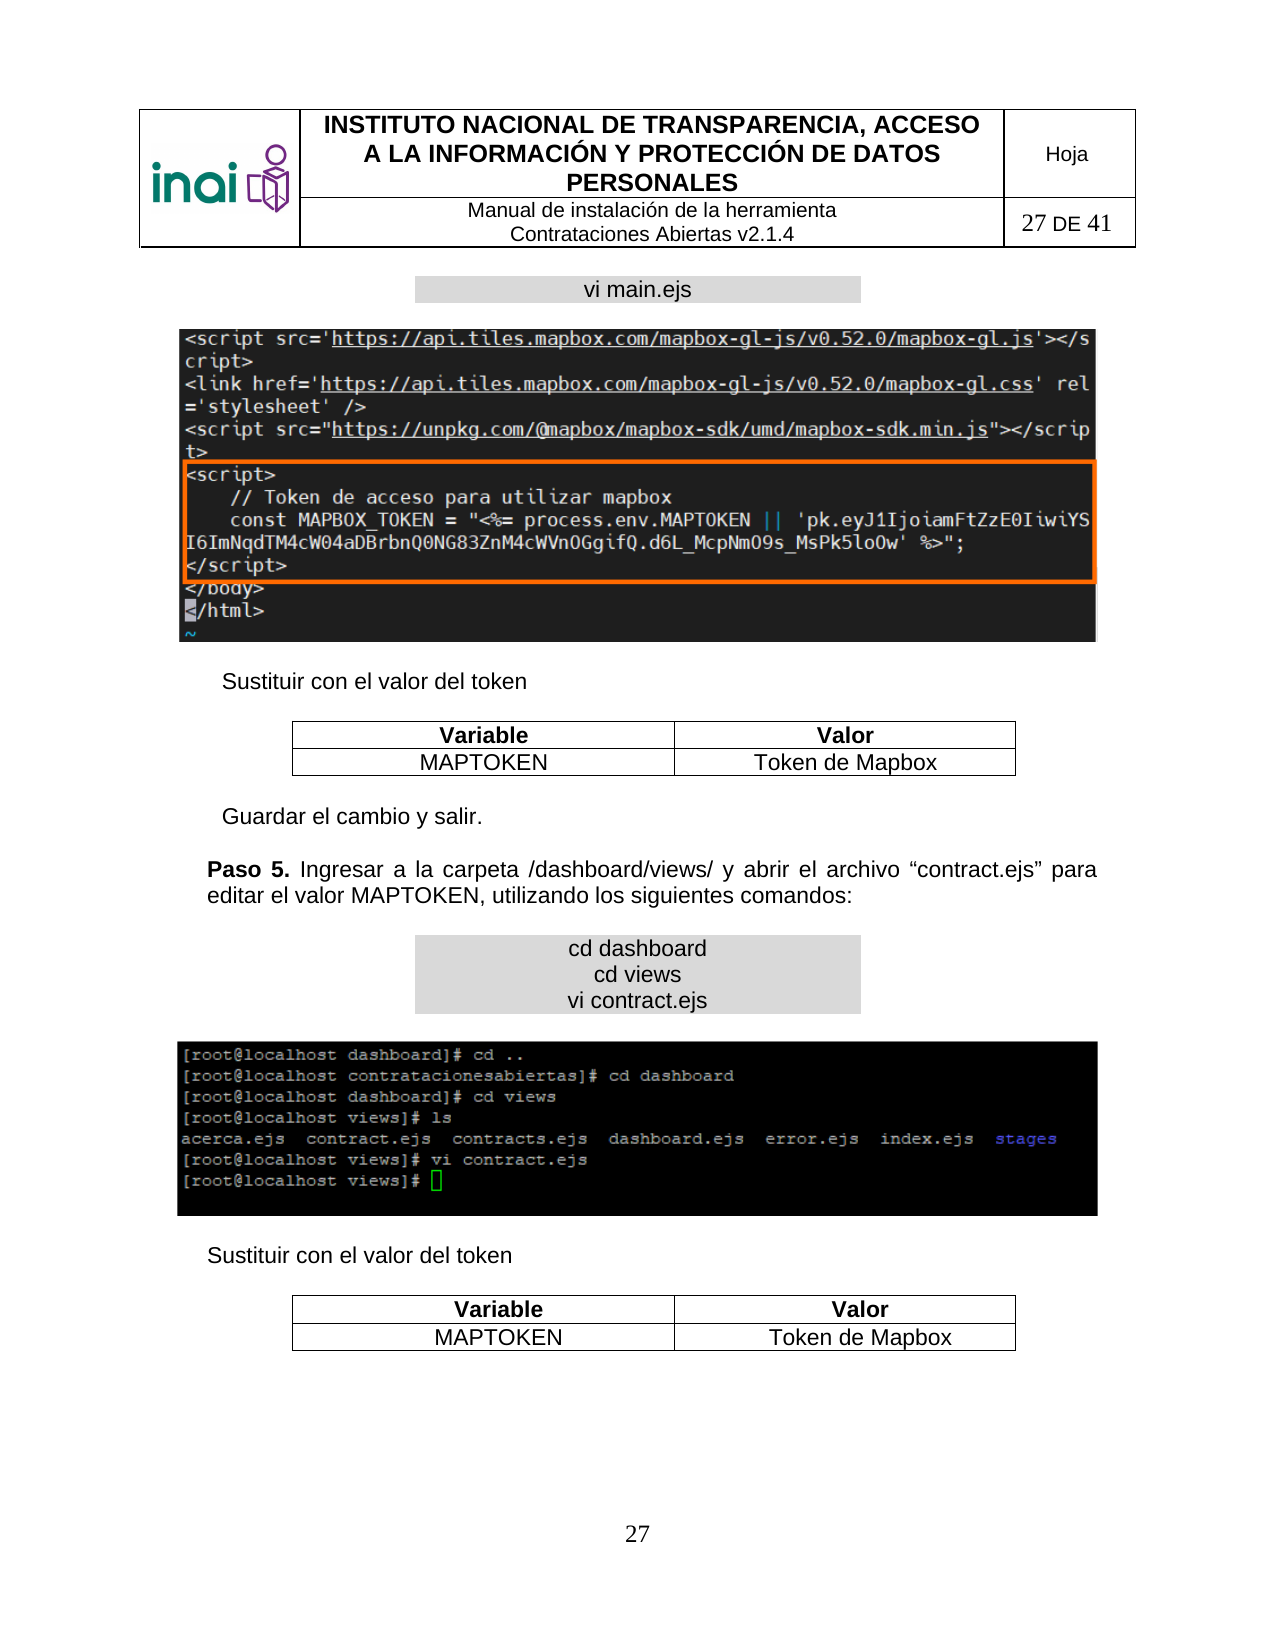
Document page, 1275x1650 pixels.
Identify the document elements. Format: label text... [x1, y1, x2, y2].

text Sustituir con el valor del token [207, 1242, 1098, 1269]
text Sustituir con el valor del token [222, 668, 1098, 694]
table_header Valor [675, 1296, 1015, 1322]
picture [150, 143, 294, 214]
table_cell Token de Mapbox [675, 1324, 1015, 1350]
picture [177, 329, 1098, 642]
table_cell MAPTOKEN [293, 1324, 674, 1350]
table_header cd dashboard cd views vi contract.ejs [415, 935, 861, 1014]
table_header Valor [675, 722, 1015, 748]
table_cell Token de Mapbox [675, 749, 1015, 775]
picture [177, 1040, 1098, 1216]
text Guardar el cambio y salir. [222, 803, 1098, 829]
table_cell MAPTOKEN [293, 749, 674, 775]
text Paso 5. Ingresar a la carpeta /dashboard/views/ y abrir el archivo “contract.ejs” para editar el valor MAPTOKEN, utilizando los siguientes comandos: [207, 856, 1098, 908]
table_header Variable [293, 722, 674, 748]
table_header cd captura cd views vi main.ejs [415, 276, 861, 303]
table_header Variable [293, 1296, 674, 1322]
